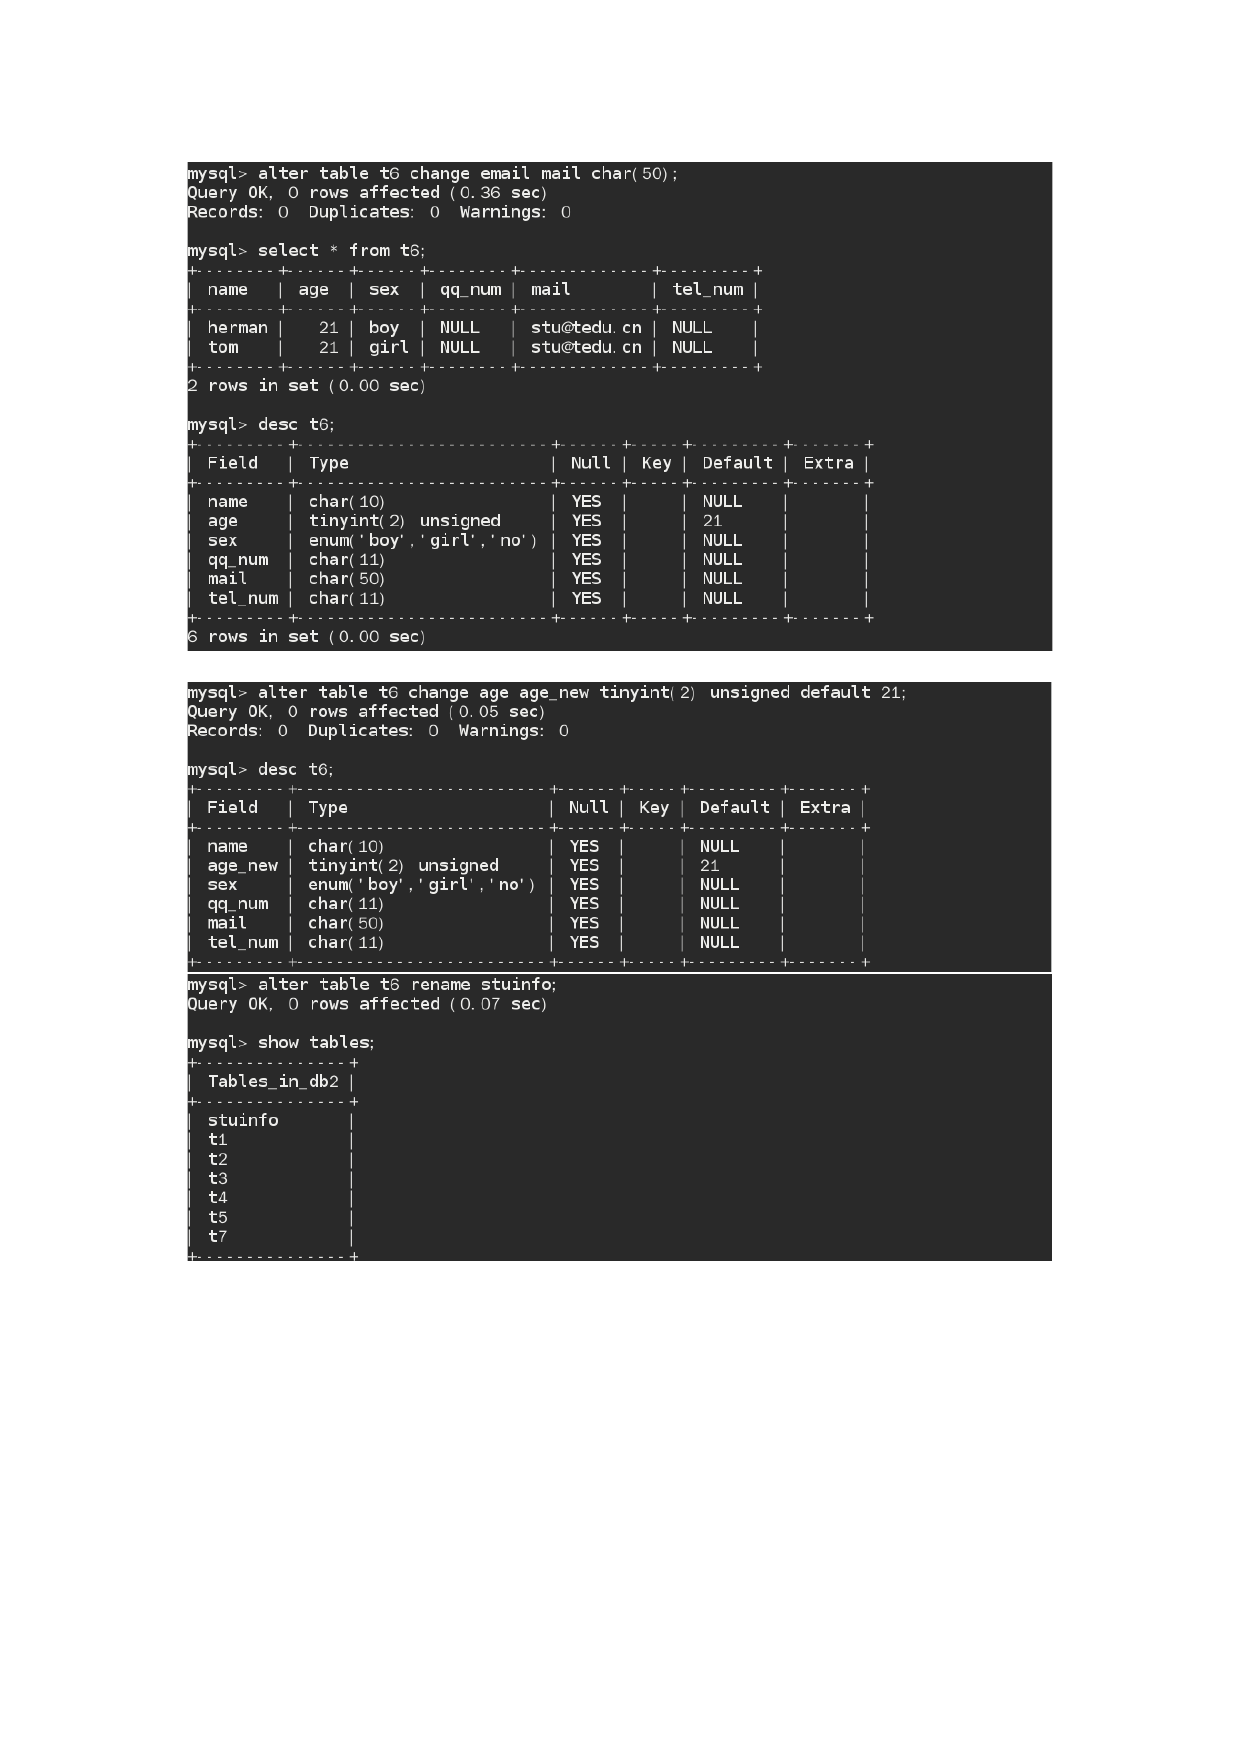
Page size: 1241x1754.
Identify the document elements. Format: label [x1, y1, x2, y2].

picture [187, 162, 1053, 651]
picture [187, 974, 1052, 1261]
picture [187, 682, 1052, 972]
